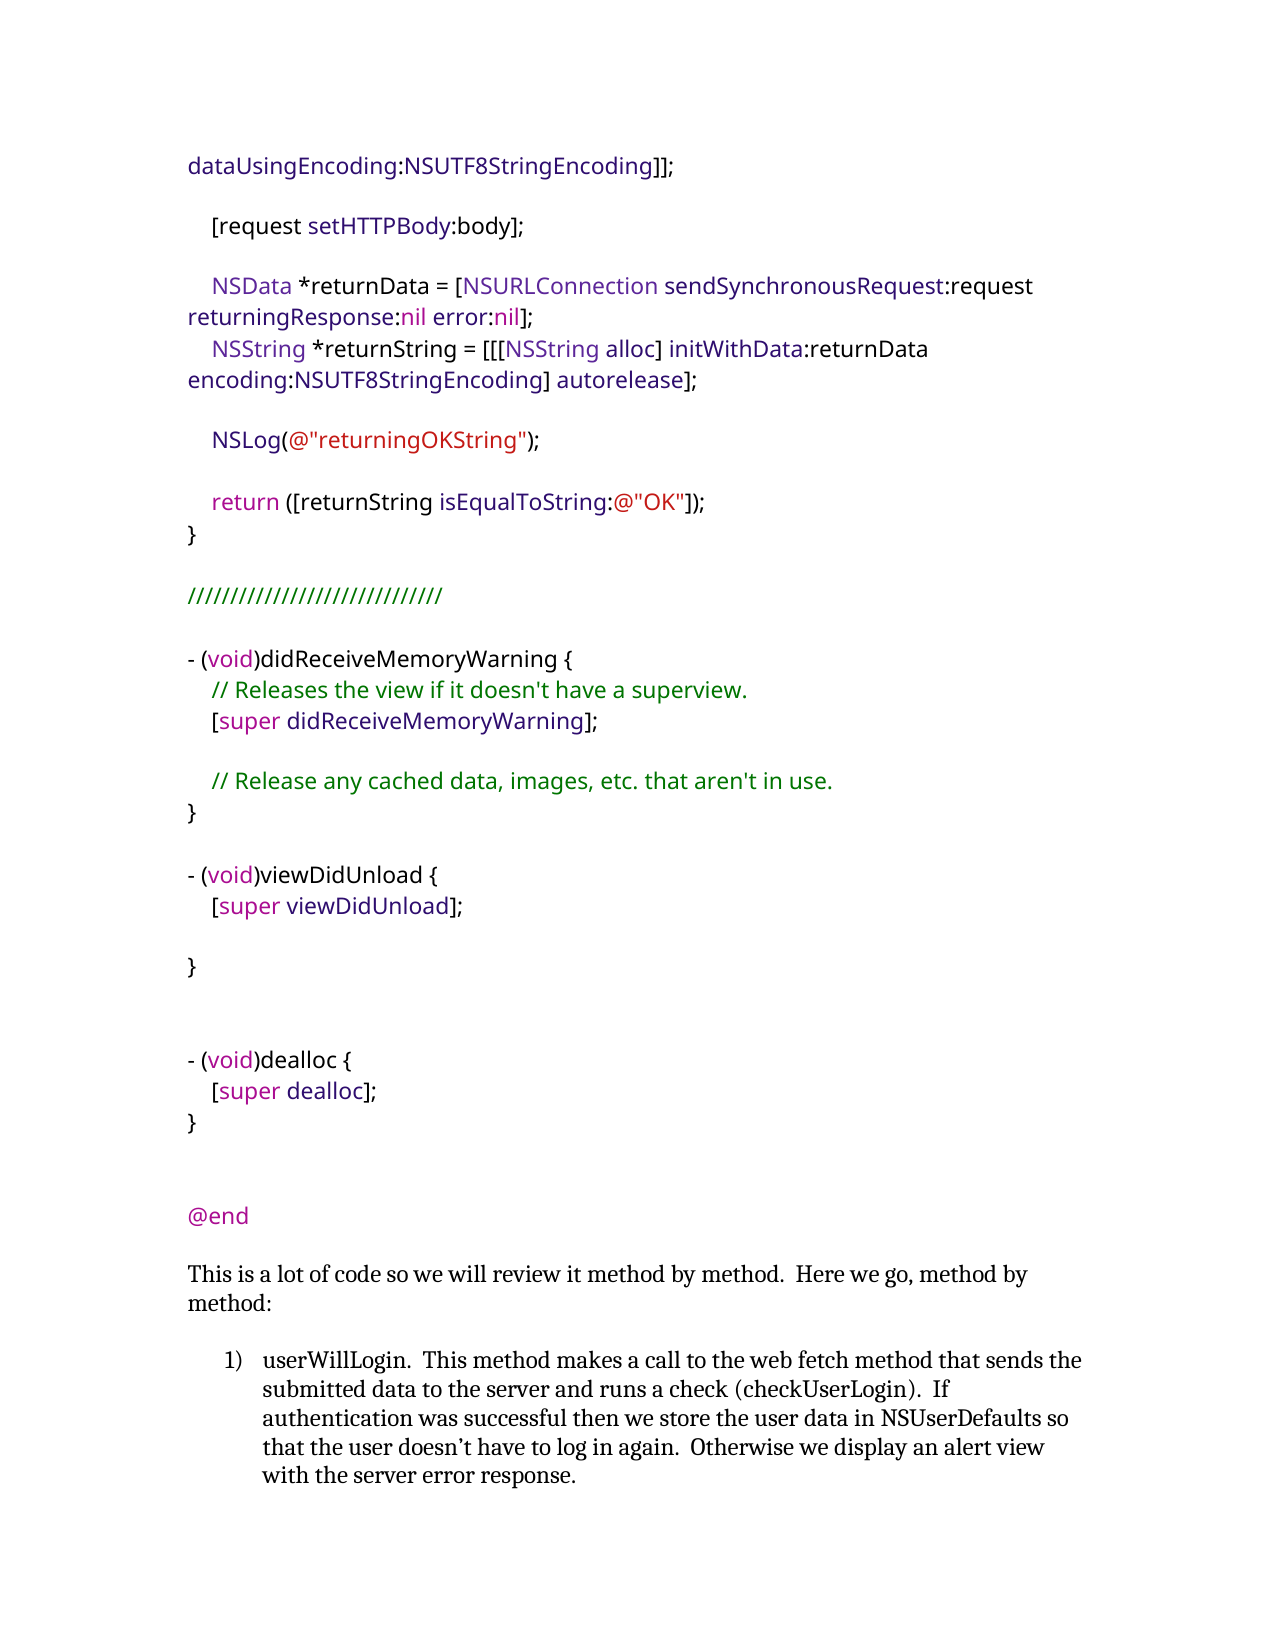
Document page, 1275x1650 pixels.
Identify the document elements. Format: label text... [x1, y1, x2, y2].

text [request setHTTPBody:body]; [187, 210, 1087, 241]
text - (void)didReceiveMemoryWarning { [187, 642, 1087, 674]
text - (void)viewDidUnload { [187, 859, 1087, 890]
text This is a lot of code so we will review it method by method. Here we go, method by method: [187, 1260, 1087, 1317]
text } [187, 950, 1087, 981]
text // Release any cached data, images, etc. that aren't in use. [187, 765, 1087, 796]
text } [187, 1106, 1087, 1137]
text ////////////////////////////// [187, 580, 1087, 611]
text - (void)dealloc { [187, 1044, 1087, 1075]
text @end [187, 1200, 1087, 1231]
text [super viewDidUnload]; [187, 890, 1087, 921]
text NSData *returnData = [NSURLConnection sendSynchronousRequest:request returningResponse:nil error:nil]; [187, 270, 1087, 332]
text } [187, 796, 1087, 827]
text return ([returnString isEqualToString:@"OK"]); [187, 486, 1087, 517]
text [super didReceiveMemoryWarning]; [187, 705, 1087, 736]
text // Releases the view if it doesn't have a superview. [187, 674, 1087, 705]
text NSString *returnString = [[[NSString alloc] initWithData:returnData encoding:NSUTF8StringEncoding] autorelease]; [187, 332, 1087, 395]
text } [187, 517, 1087, 549]
list userWillLogin. This method makes a call to the web fetch method that sends the submitted data to the server and runs a check (checkUserLogin). If authentication was successful then we store the user data in NSUserDefaults so that the user doesn’t have to log in again. Otherwise we display an alert view with the server error response. [225, 1346, 1087, 1490]
text [super dealloc]; [187, 1075, 1087, 1106]
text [187, 150, 1087, 181]
text NSLog(@"returningOKString"); [187, 424, 1087, 455]
